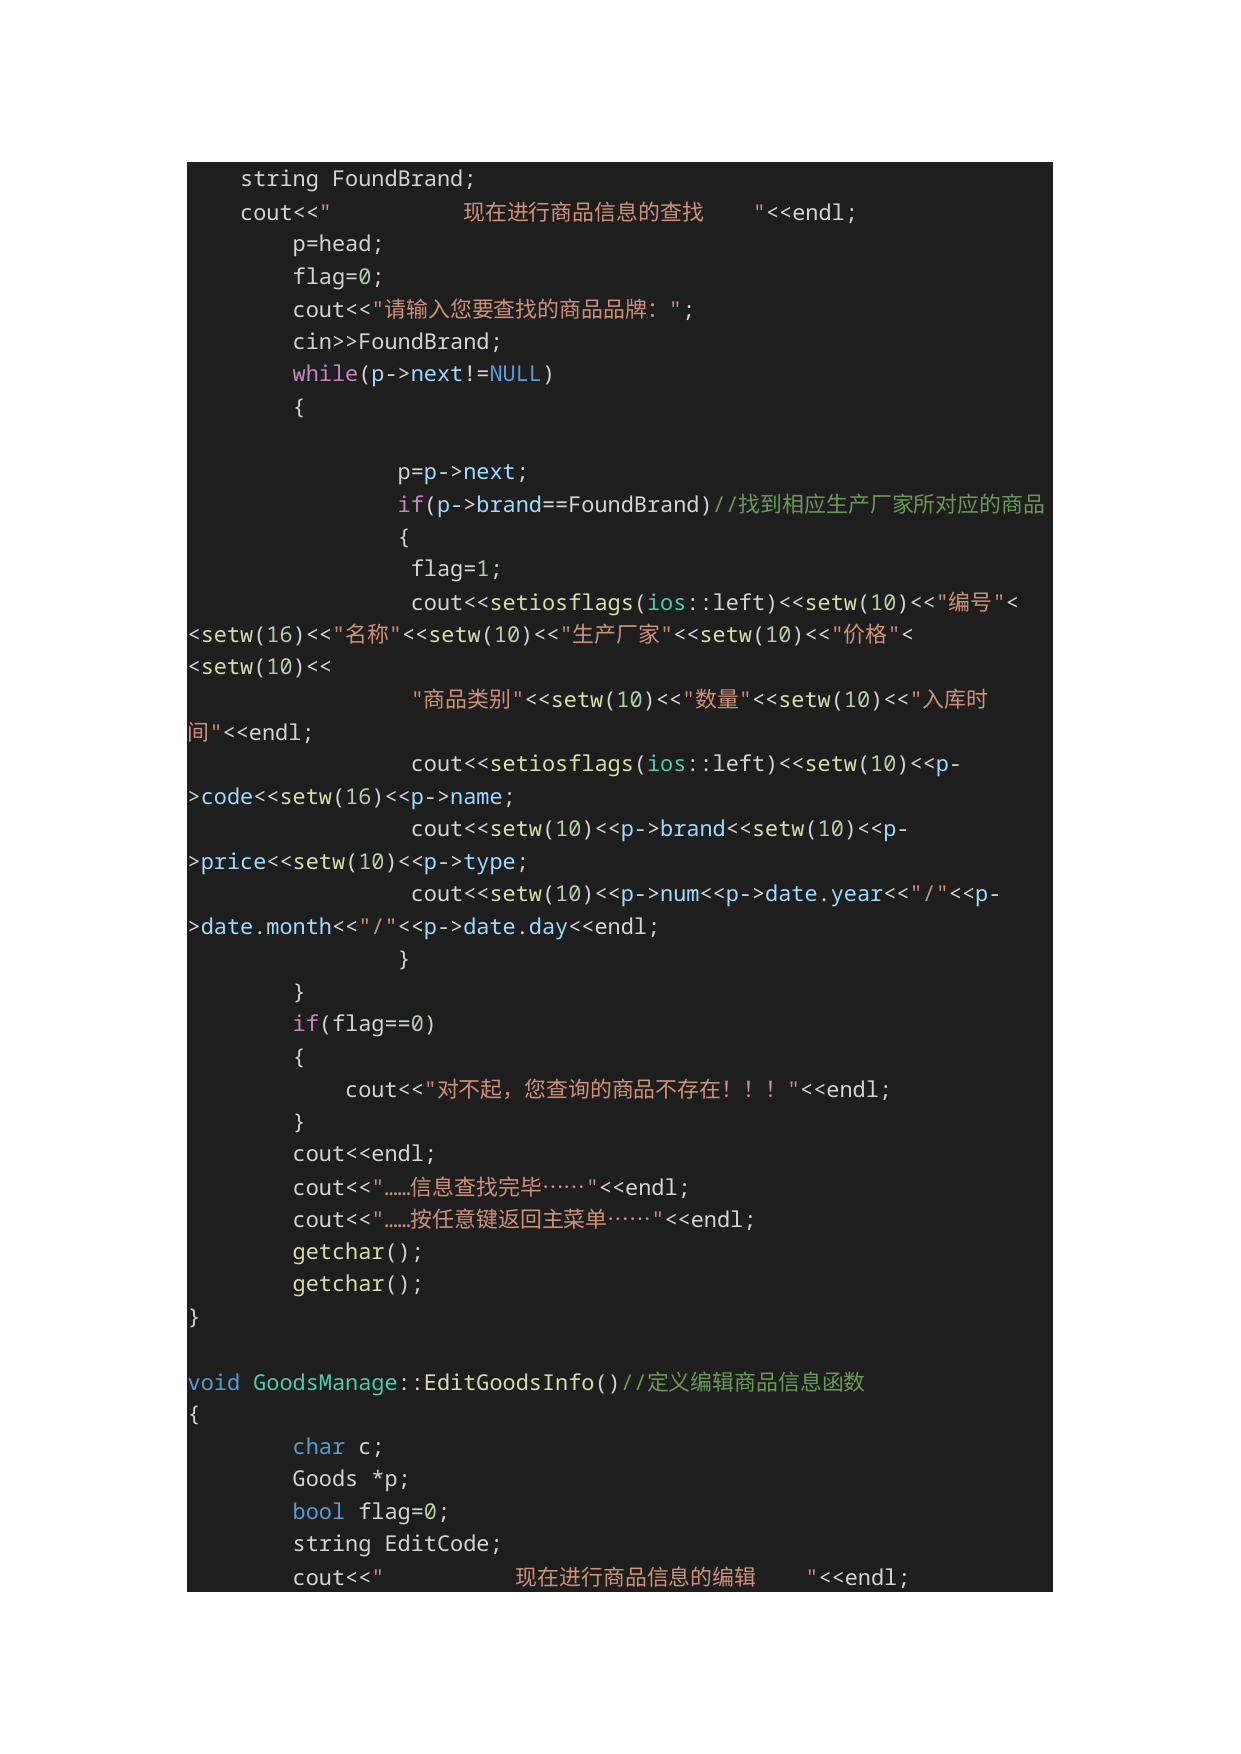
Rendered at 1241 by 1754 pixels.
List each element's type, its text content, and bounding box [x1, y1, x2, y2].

text "商品类别"<<setw(10)<<"数量"<<setw(10)<<"入库时间"<<endl; [187, 682, 1053, 747]
text Goods *p; [187, 1462, 1053, 1494]
text cout<<" 现在进行商品信息的查找 "<<endl; [187, 194, 1053, 227]
text cout<<endl; [187, 1137, 1053, 1169]
text cout<<"……按任意键返回主菜单……"<<endl; [187, 1202, 1053, 1234]
text getchar(); [187, 1234, 1053, 1267]
text while(p->next!=NULL) [187, 357, 1053, 389]
text cout<<setw(10)<<p->num<<p->date.year<<"/"<<p->date.month<<"/"<<p->date.day<<endl; [187, 877, 1053, 942]
text } [187, 1104, 1053, 1137]
text flag=0; [187, 259, 1053, 292]
text p=p->next; [187, 454, 1053, 487]
text cout<<setiosflags(ios::left)<<setw(10)<<p->code<<setw(16)<<p->name; [187, 747, 1053, 812]
text cout<<" 现在进行商品信息的编辑 "<<endl; [187, 1559, 1053, 1592]
text { [187, 519, 1053, 552]
text } [187, 942, 1053, 974]
text flag=1; [187, 552, 1053, 584]
text cout<<"……信息查找完毕……"<<endl; [187, 1169, 1053, 1202]
text } [187, 974, 1053, 1007]
text if(p->brand==FoundBrand)//找到相应生产厂家所对应的商品 [187, 487, 1053, 519]
text cin>>FoundBrand; [187, 324, 1053, 357]
text { [187, 1039, 1053, 1072]
text cout<<"请输入您要查找的商品品牌："; [187, 292, 1053, 324]
text { [187, 1397, 1053, 1429]
text } [187, 1299, 1053, 1332]
text cout<<setw(10)<<p->brand<<setw(10)<<p->price<<setw(10)<<p->type; [187, 812, 1053, 877]
text cout<<"对不起，您查询的商品不存在！！！"<<endl; [187, 1072, 1053, 1104]
text bool flag=0; [187, 1494, 1053, 1527]
text string FoundBrand; [187, 162, 1053, 194]
text if(flag==0) [187, 1007, 1053, 1039]
text cout<<setiosflags(ios::left)<<setw(10)<<"编号"<<setw(16)<<"名称"<<setw(10)<<"生产厂家"<<setw(10)<<"价格"<<setw(10)<< [187, 584, 1053, 682]
text string EditCode; [187, 1527, 1053, 1559]
text p=head; [187, 227, 1053, 259]
text char c; [187, 1429, 1053, 1462]
text { [187, 389, 1053, 422]
text getchar(); [187, 1267, 1053, 1299]
text void GoodsManage::EditGoodsInfo()//定义编辑商品信息函数 [187, 1364, 1053, 1397]
